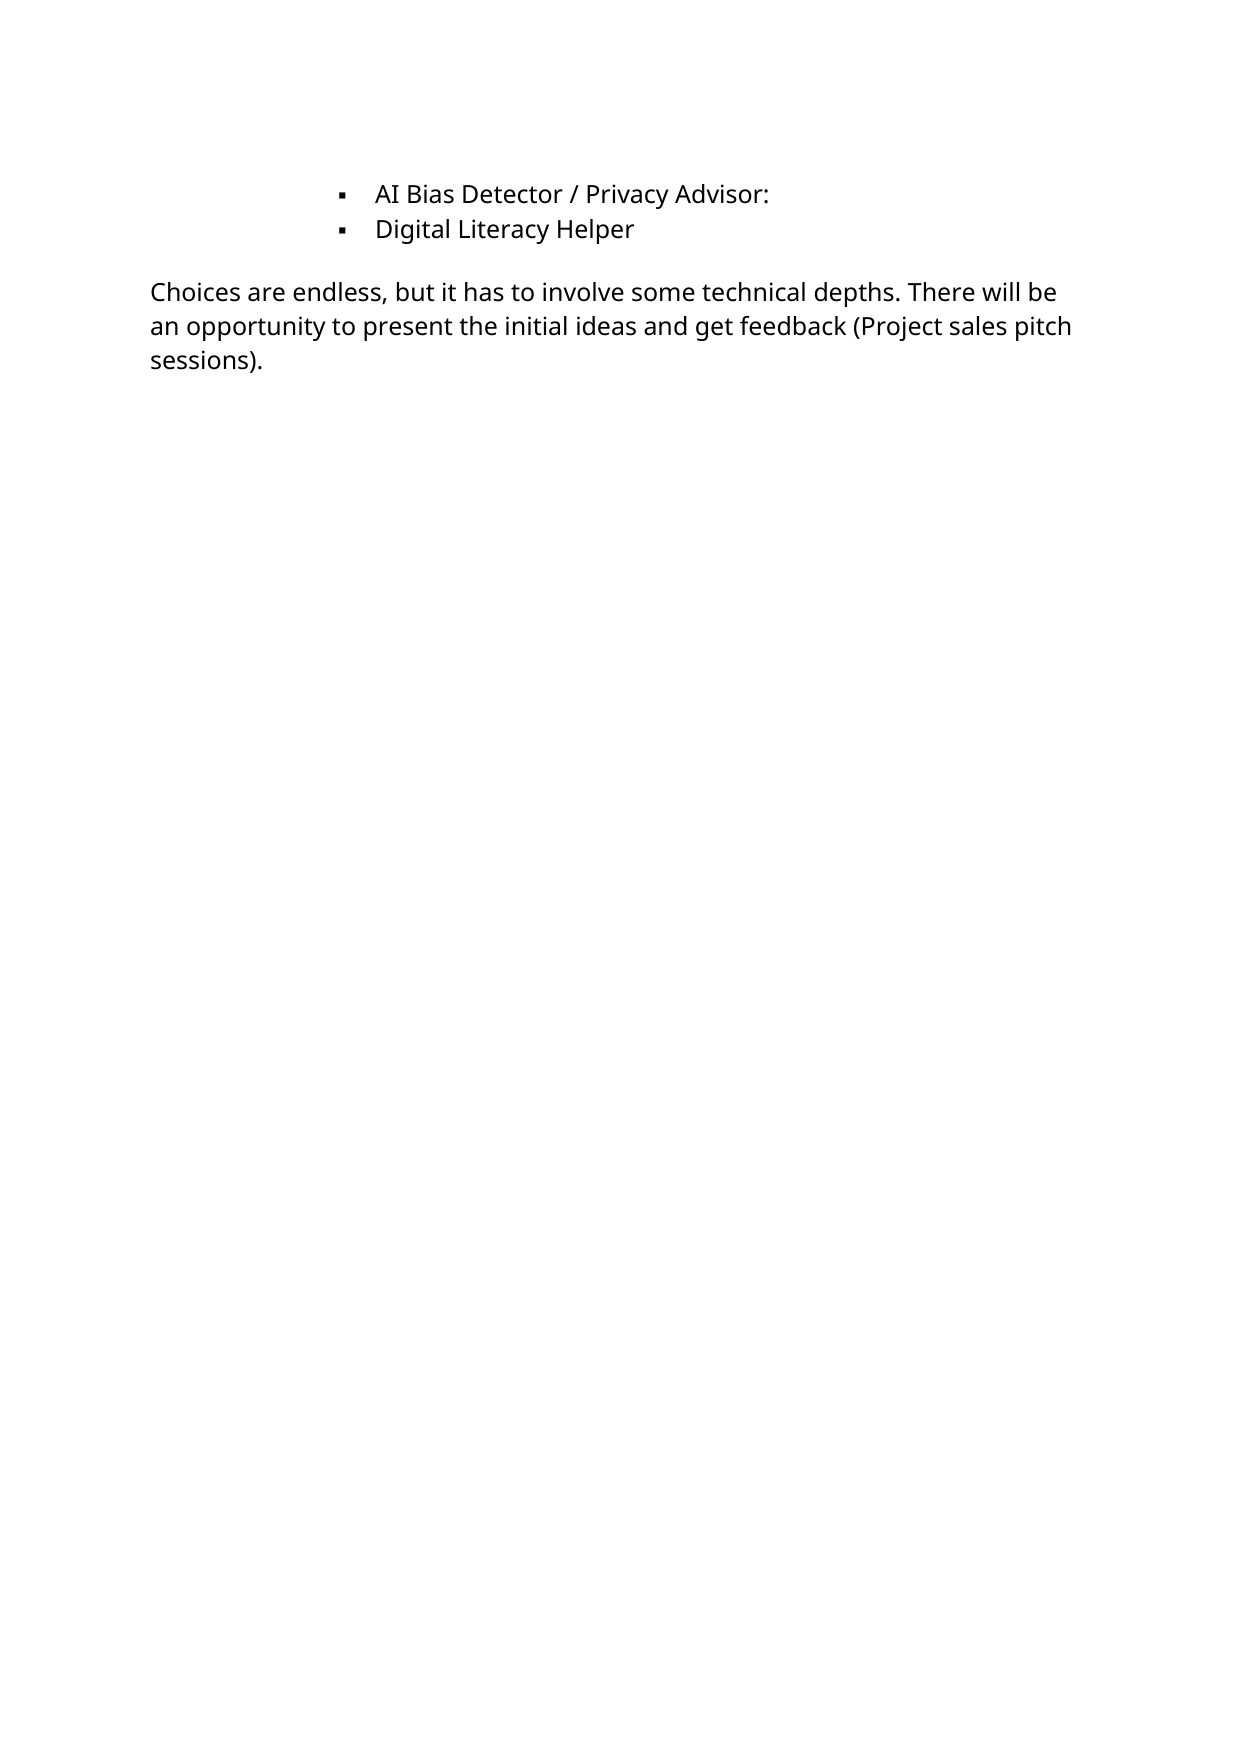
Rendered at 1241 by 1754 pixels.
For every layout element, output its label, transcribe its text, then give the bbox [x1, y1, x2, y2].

text Choices are endless, but it has to involve some technical depths. There will be an opportunity to present the initial ideas and get feedback (Project sales pitch sessions). [150, 274, 1090, 377]
list Digital Literacy Helper [337, 211, 1090, 245]
list AI Bias Detector / Privacy Advisor: [337, 177, 1090, 211]
